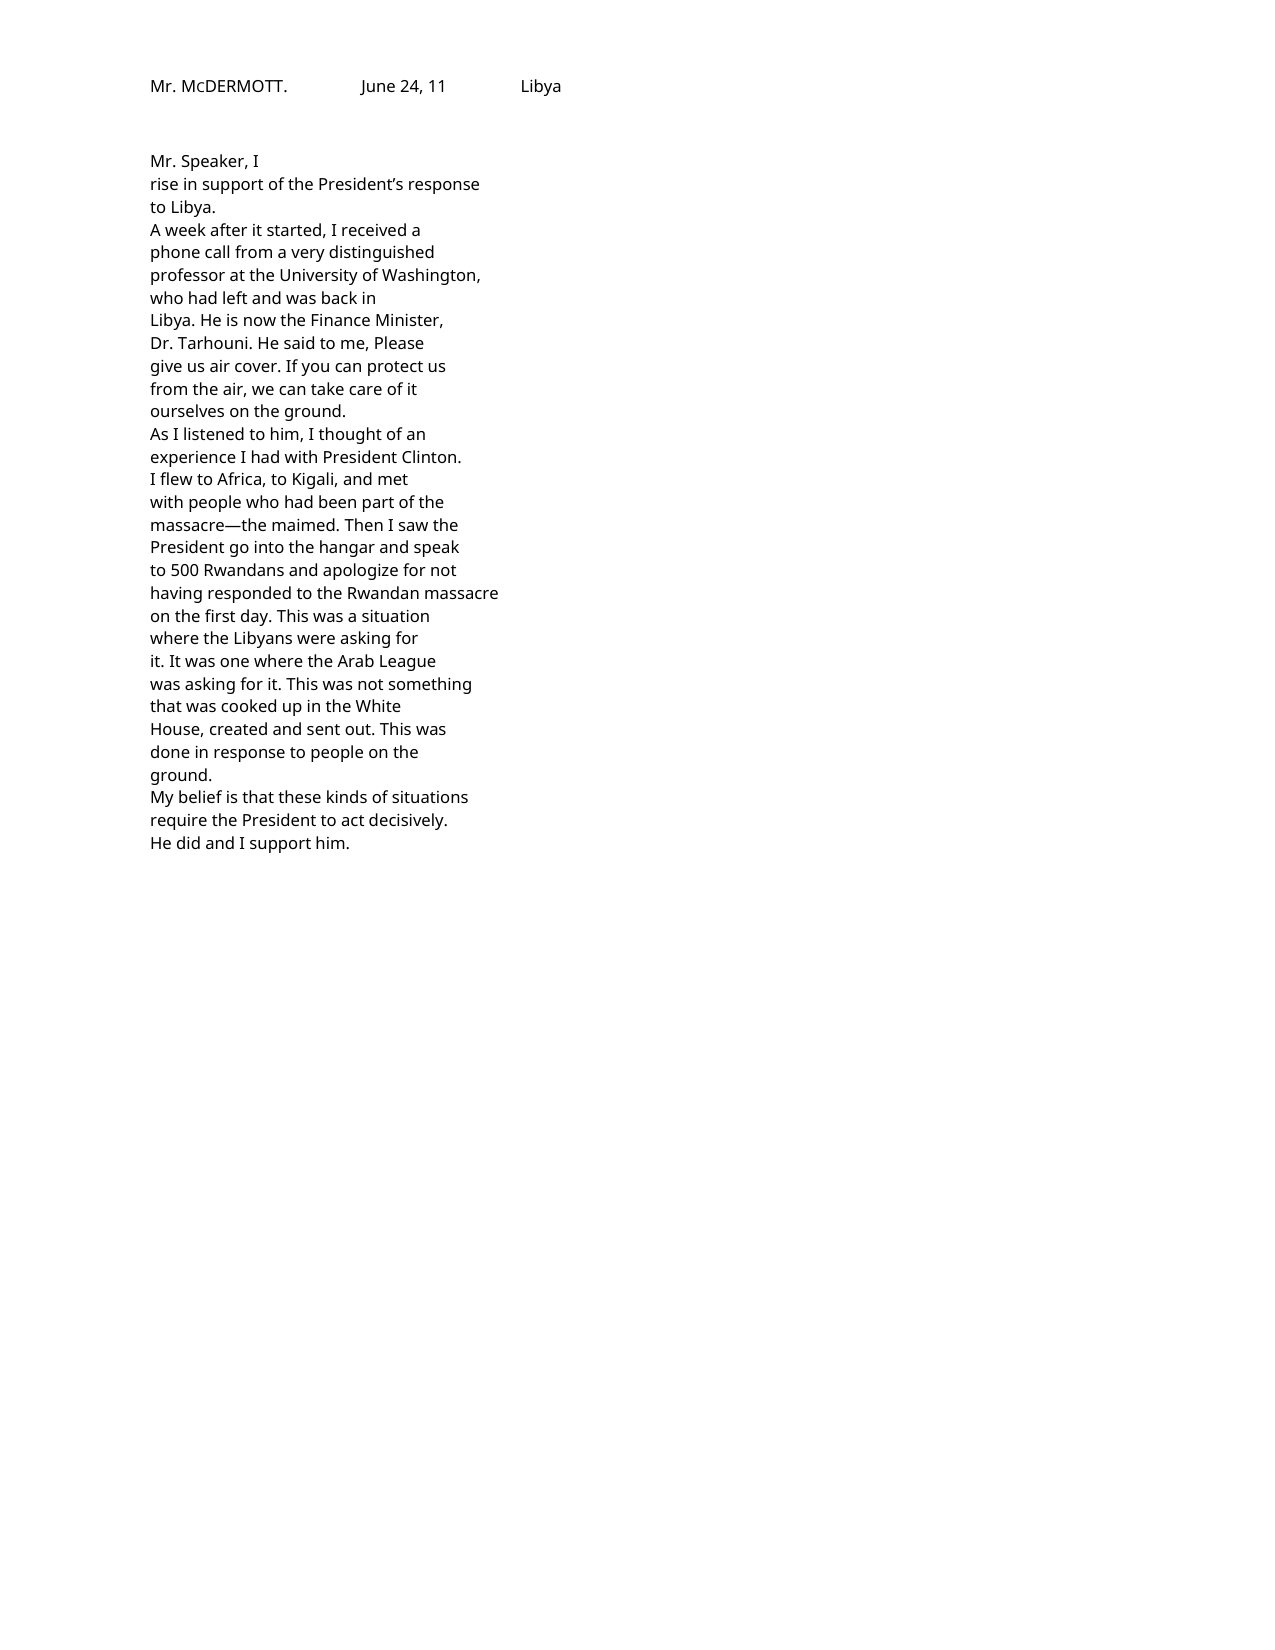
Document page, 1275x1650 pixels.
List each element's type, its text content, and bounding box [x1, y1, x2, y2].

text on the first day. This was a situation [150, 604, 1125, 627]
text My belief is that these kinds of situations [150, 786, 1125, 808]
text with people who had been part of the [150, 491, 1125, 513]
text to 500 Rwandans and apologize for not [150, 559, 1125, 581]
text House, created and sent out. This was [150, 718, 1125, 740]
text massacre—the maimed. Then I saw the [150, 513, 1125, 536]
text it. It was one where the Arab League [150, 649, 1125, 672]
text who had left and was back in [150, 286, 1125, 309]
text Mr. Speaker, I [150, 150, 1125, 173]
text Dr. Tarhouni. He said to me, Please [150, 332, 1125, 354]
text where the Libyans were asking for [150, 627, 1125, 649]
text done in response to people on the [150, 740, 1125, 763]
text ourselves on the ground. [150, 400, 1125, 422]
text I flew to Africa, to Kigali, and met [150, 468, 1125, 491]
text give us air cover. If you can protect us [150, 354, 1125, 377]
text President go into the hangar and speak [150, 536, 1125, 559]
text to Libya. [150, 195, 1125, 218]
text rise in support of the President’s response [150, 173, 1125, 195]
text require the President to act decisively. [150, 808, 1125, 831]
text Libya. He is now the Finance Minister, [150, 309, 1125, 332]
text experience I had with President Clinton. [150, 445, 1125, 468]
text having responded to the Rwandan massacre [150, 581, 1125, 604]
text He did and I support him. [150, 831, 1125, 854]
text A week after it started, I received a [150, 218, 1125, 241]
text from the air, we can take care of it [150, 377, 1125, 400]
text was asking for it. This was not something [150, 672, 1125, 695]
text ground. [150, 763, 1125, 786]
text phone call from a very distinguished [150, 241, 1125, 263]
text that was cooked up in the White [150, 695, 1125, 718]
text professor at the University of Washington, [150, 263, 1125, 286]
text As I listened to him, I thought of an [150, 422, 1125, 445]
